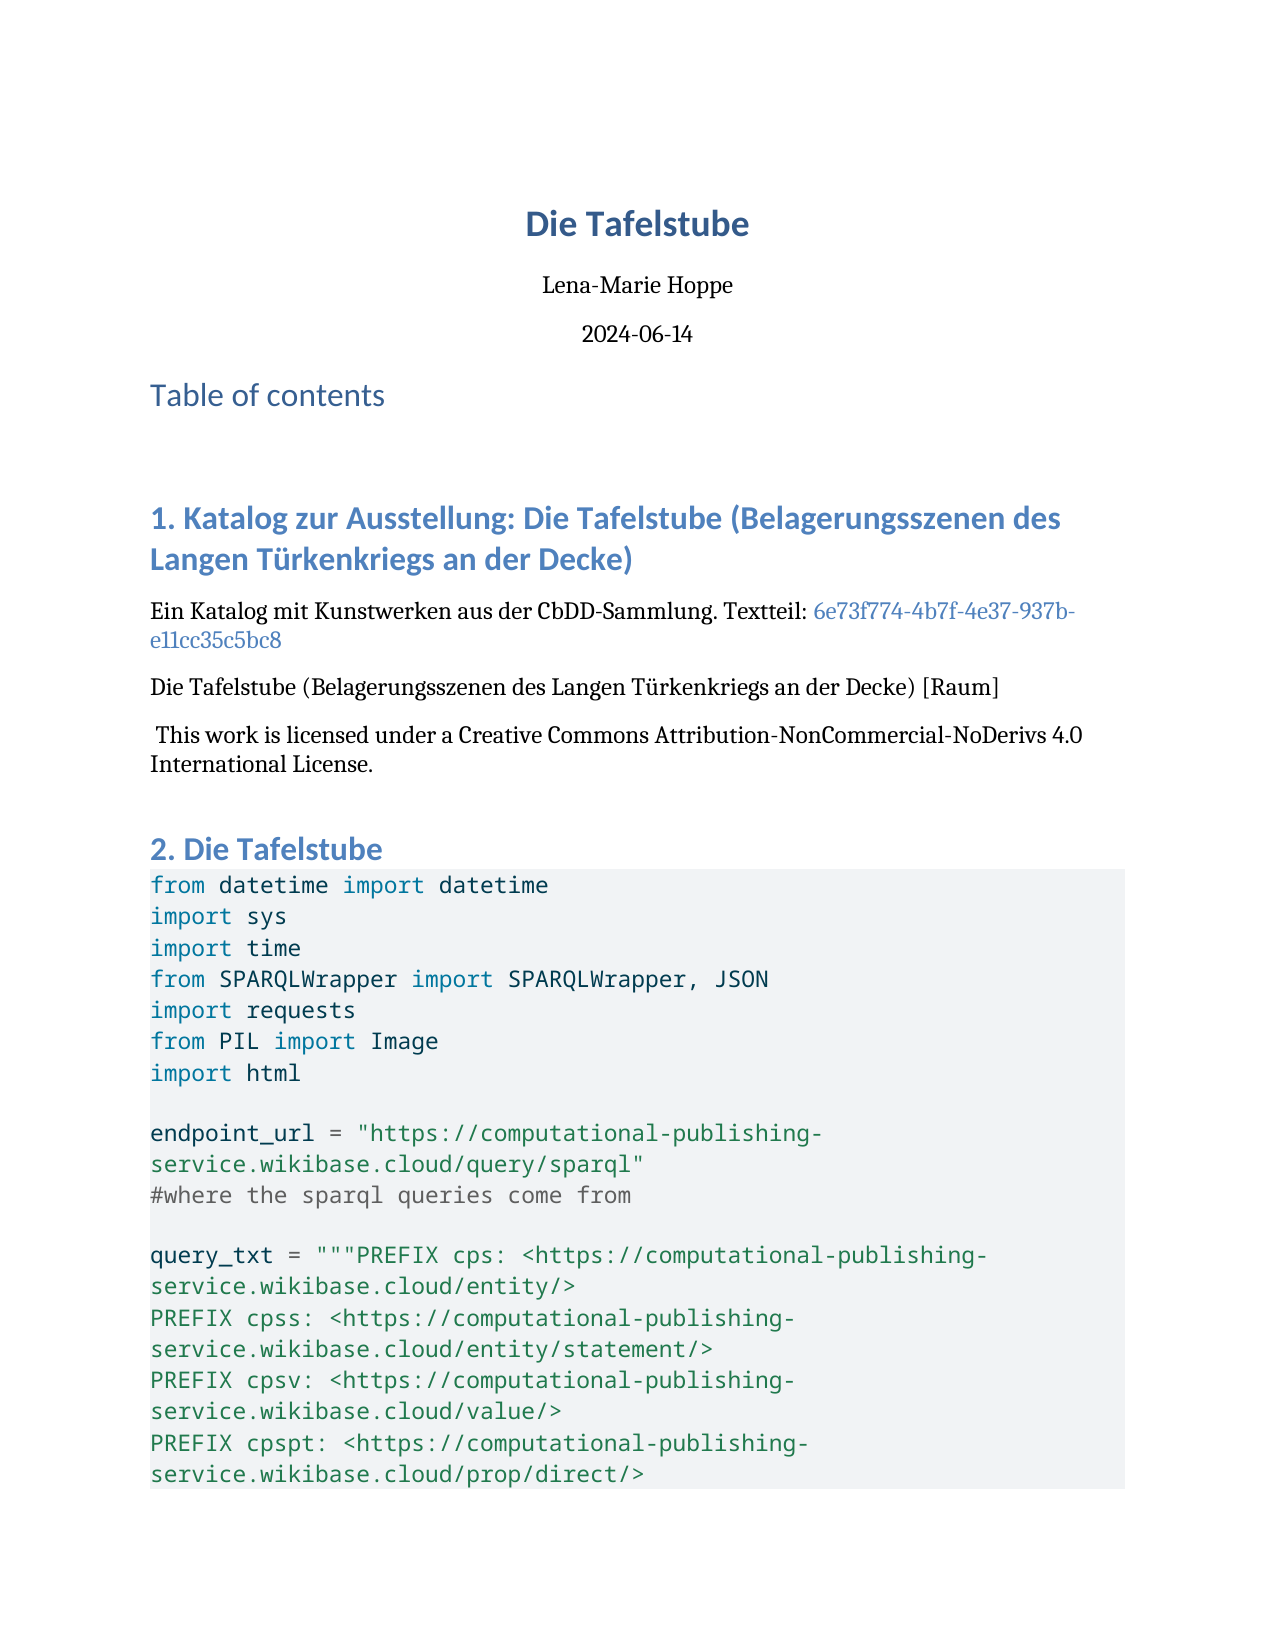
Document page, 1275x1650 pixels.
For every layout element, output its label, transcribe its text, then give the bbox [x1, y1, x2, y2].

text Lena-Marie Hoppe [150, 271, 1125, 299]
text 2024-06-14 [150, 320, 1125, 349]
title Die Tafelstube [150, 200, 1125, 246]
text Die Tafelstube (Belagerungsszenen des Langen Türkenkriegs an der Decke) [Raum] [150, 673, 1125, 702]
text Ein Katalog mit Kunstwerken aus der CbDD-Sammlung. Textteil: 6e73f774-4b7f-4e37-937b-e11cc35c5bc8 [150, 597, 1125, 654]
subtitle 1. Katalog zur Ausstellung: Die Tafelstube (Belagerungsszenen des Langen Türkenkriegs an der Decke) [150, 497, 1125, 578]
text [150, 869, 1125, 1489]
text This work is licensed under a Creative Commons Attribution-NonCommercial-NoDerivs 4.0 International License. [150, 721, 1125, 778]
subtitle 2. Die Tafelstube [150, 828, 1125, 869]
